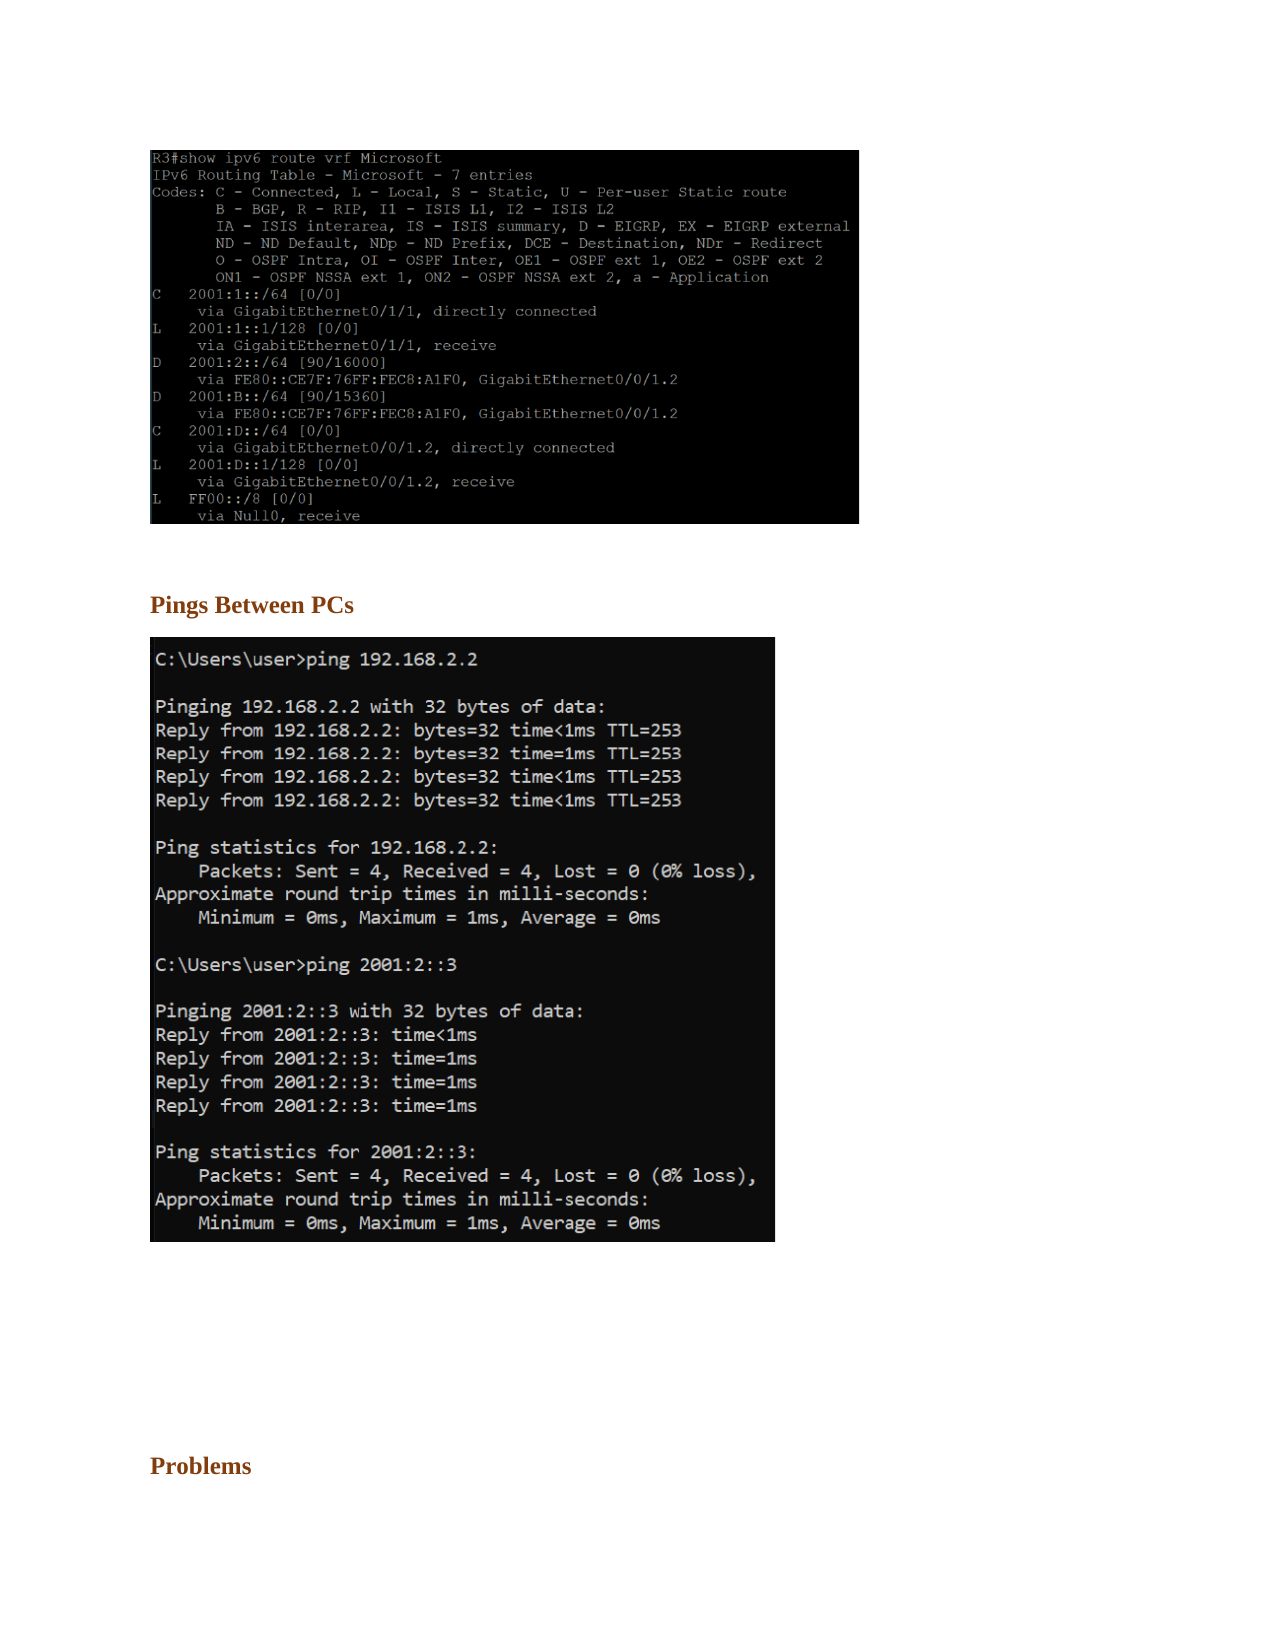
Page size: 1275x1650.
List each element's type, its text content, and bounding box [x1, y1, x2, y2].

text Problems [150, 1451, 1125, 1480]
picture [150, 150, 860, 524]
text Pings Between PCs [150, 590, 1125, 619]
picture [150, 637, 775, 1242]
